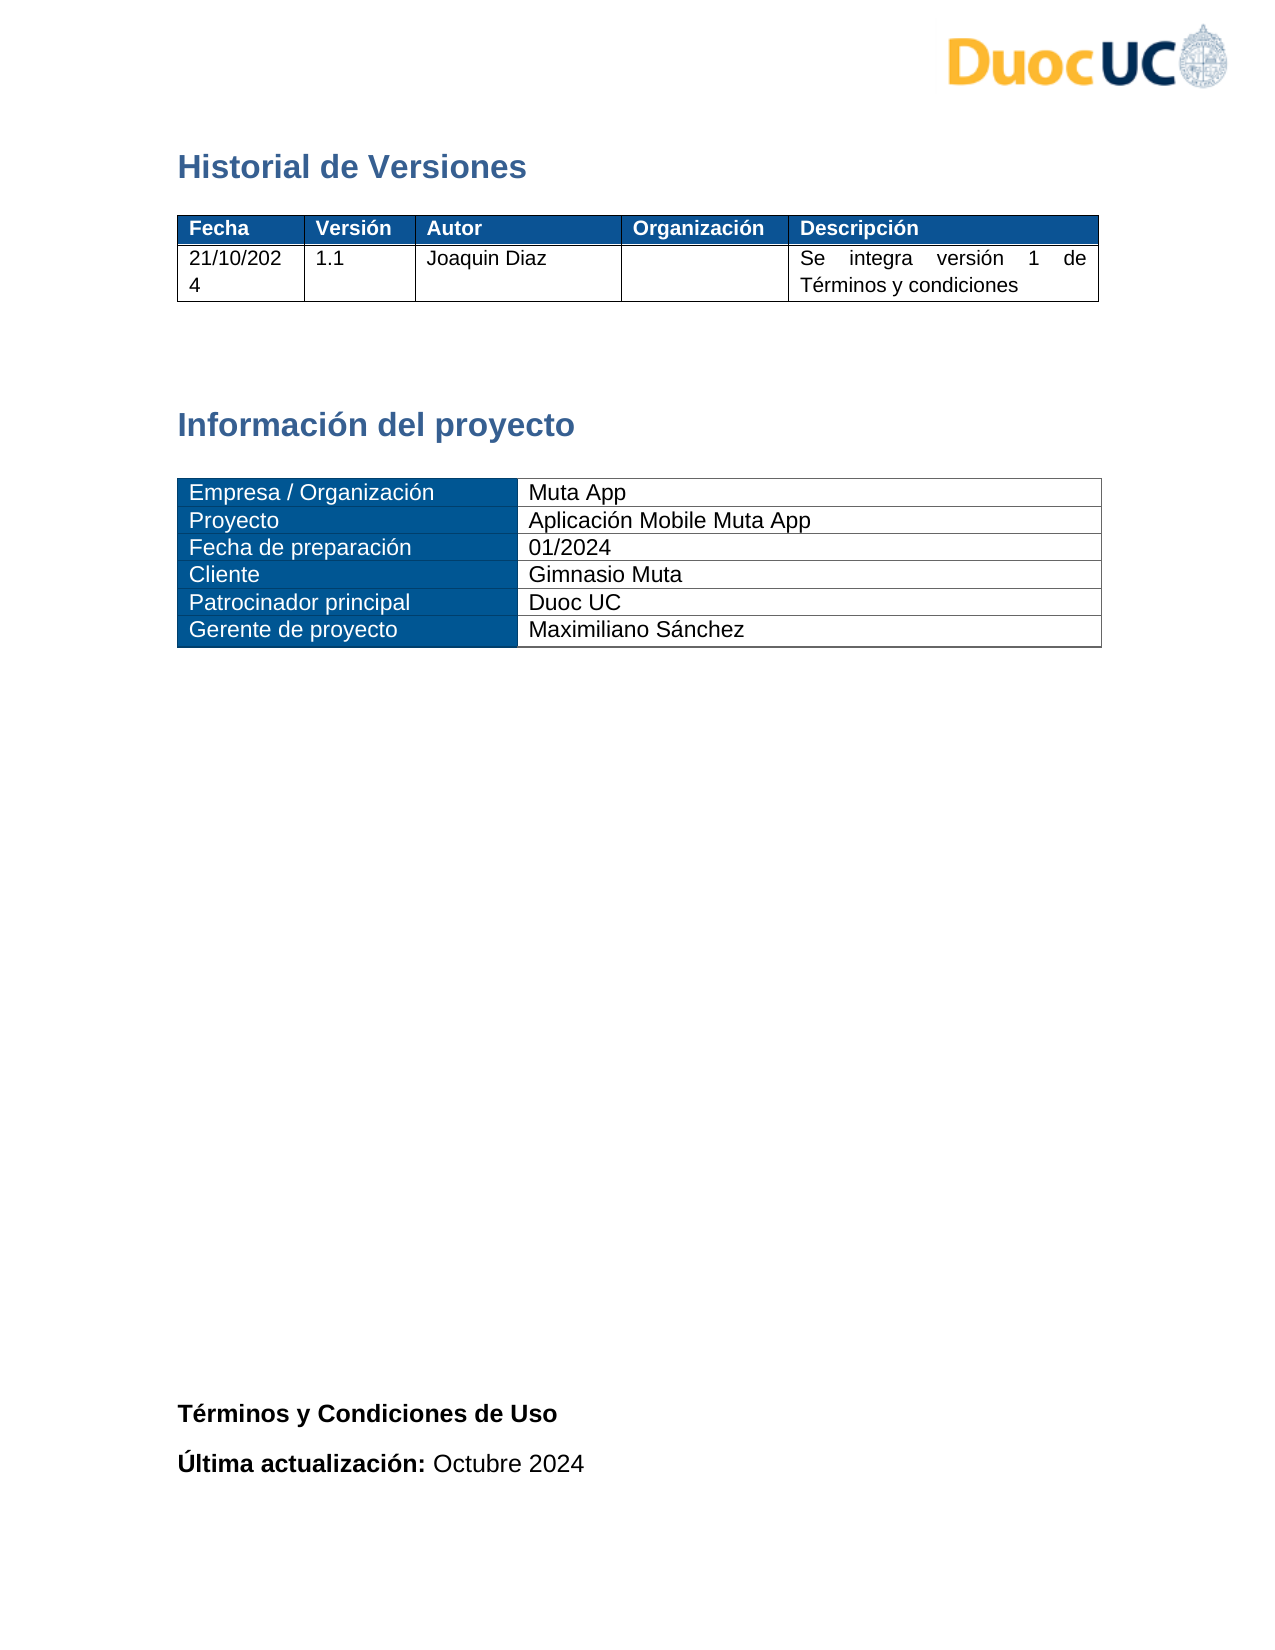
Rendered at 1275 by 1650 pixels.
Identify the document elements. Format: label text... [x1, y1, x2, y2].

table_header Organización [622, 216, 788, 244]
table_header Versión [305, 216, 415, 244]
table_header Descripción [789, 216, 1098, 244]
table_cell Proyecto [178, 507, 517, 533]
text Última actualización: Octubre 2024 [177, 1448, 1098, 1477]
table_cell 01/2024 [518, 534, 1101, 560]
table_cell 1.1 [305, 246, 415, 301]
table_cell Joaquin Diaz [416, 246, 621, 301]
table_cell Cliente [178, 561, 517, 588]
table_cell [622, 246, 788, 301]
table_cell Patrocinador principal [178, 589, 517, 615]
table_cell Gimnasio Muta [518, 561, 1101, 588]
text Términos y Condiciones de Uso [177, 1399, 1098, 1428]
table_cell Fecha de preparación [178, 534, 517, 560]
table_cell Maximiliano Sánchez [518, 616, 1101, 646]
text Historial de Versiones [177, 148, 1098, 186]
table_cell 21/10/2024 [178, 246, 304, 301]
text Información del proyecto [177, 405, 1098, 443]
picture [935, 18, 1238, 94]
table_cell Duoc UC [518, 589, 1101, 615]
table_cell Gerente de proyecto [178, 616, 517, 646]
table_header Empresa / Organización [178, 479, 517, 506]
table_cell Se integra versión 1 de Términos y condiciones [789, 246, 1098, 301]
table_header Muta App [518, 479, 1101, 506]
table_cell Aplicación Mobile Muta App [518, 507, 1101, 533]
table_header Fecha [178, 216, 304, 244]
table_header Autor [416, 216, 621, 244]
